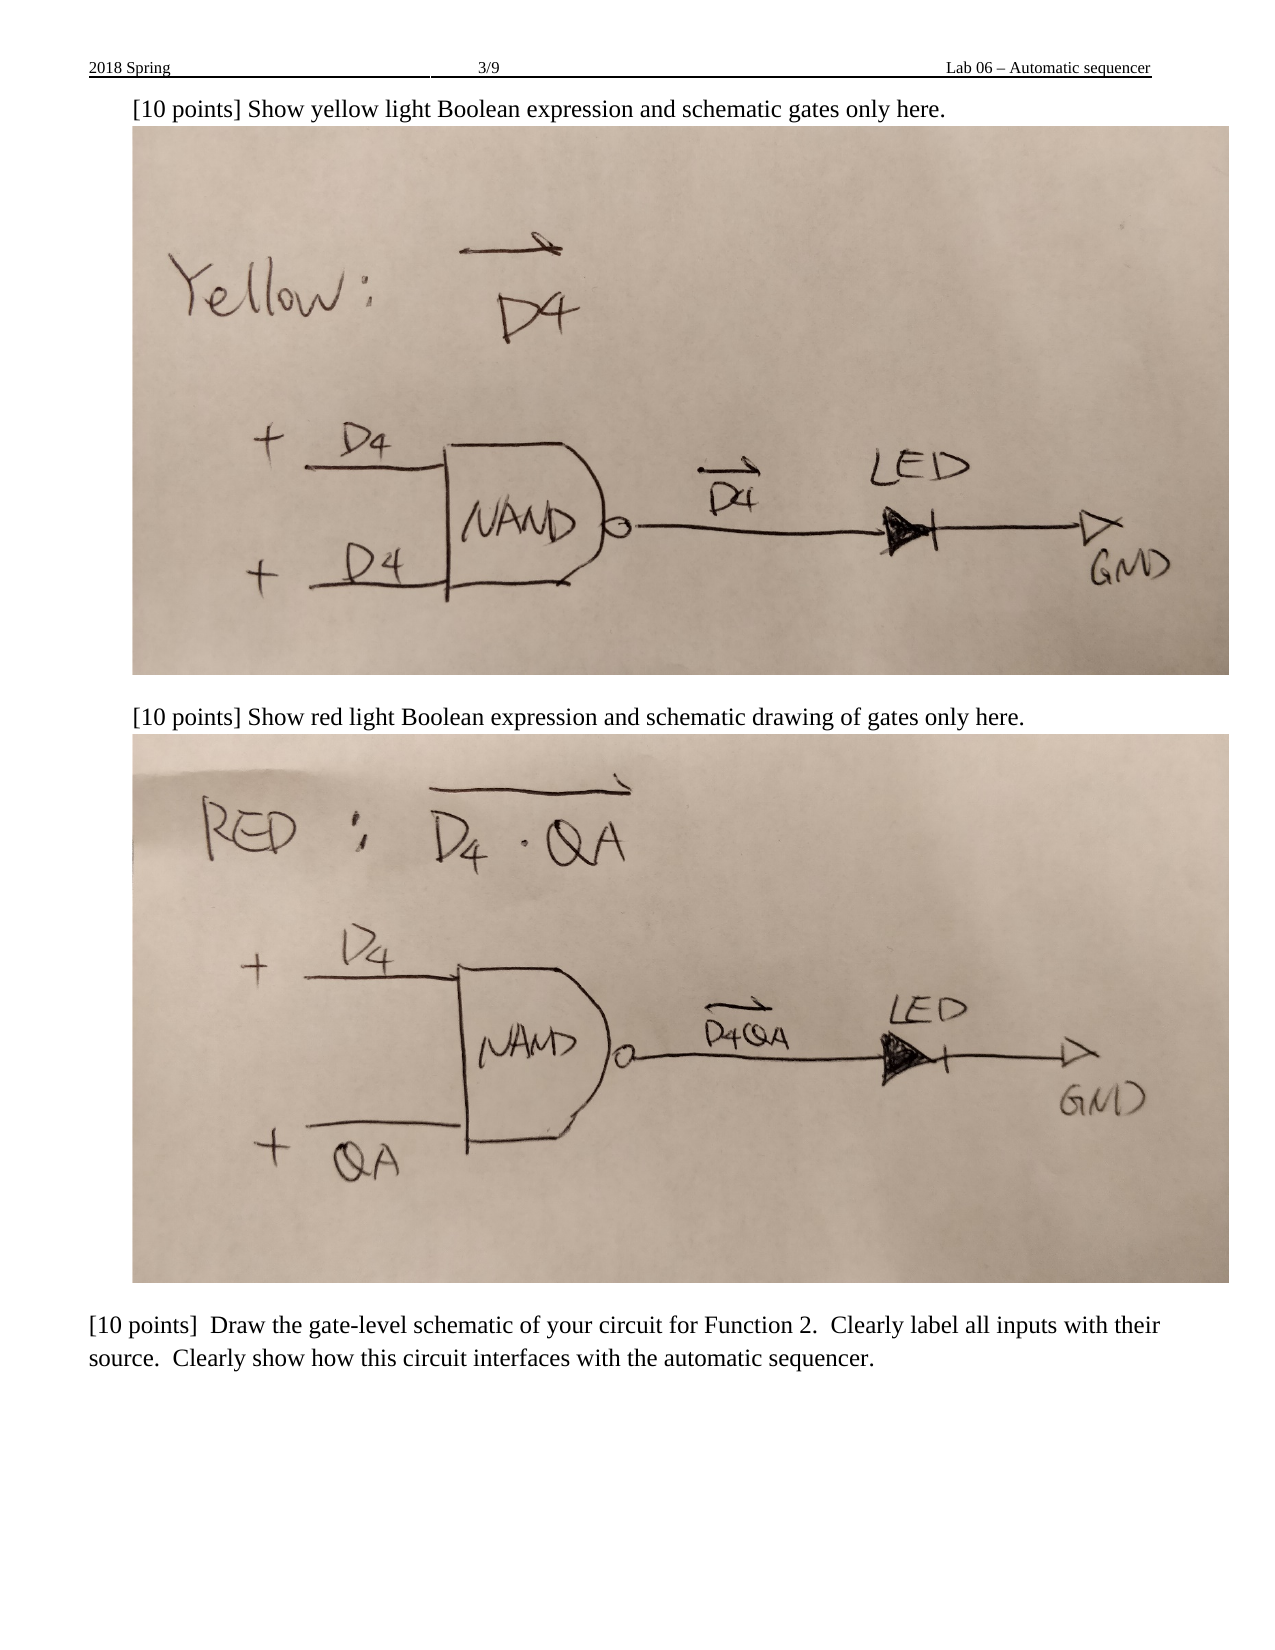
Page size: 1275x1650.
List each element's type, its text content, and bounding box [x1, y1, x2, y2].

text [10 points] Show yellow light Boolean expression and schematic gates only here. [132, 94, 1185, 126]
picture [132, 734, 1229, 1283]
picture [132, 126, 1229, 675]
text [10 points] Show red light Boolean expression and schematic drawing of gates only here. [132, 702, 1185, 734]
text [10 points] Draw the gate-level schematic of your circuit for Function 2. Clearly label all inputs with their source. Clearly show how this circuit interfaces with the automatic sequencer. [88, 1311, 1185, 1371]
